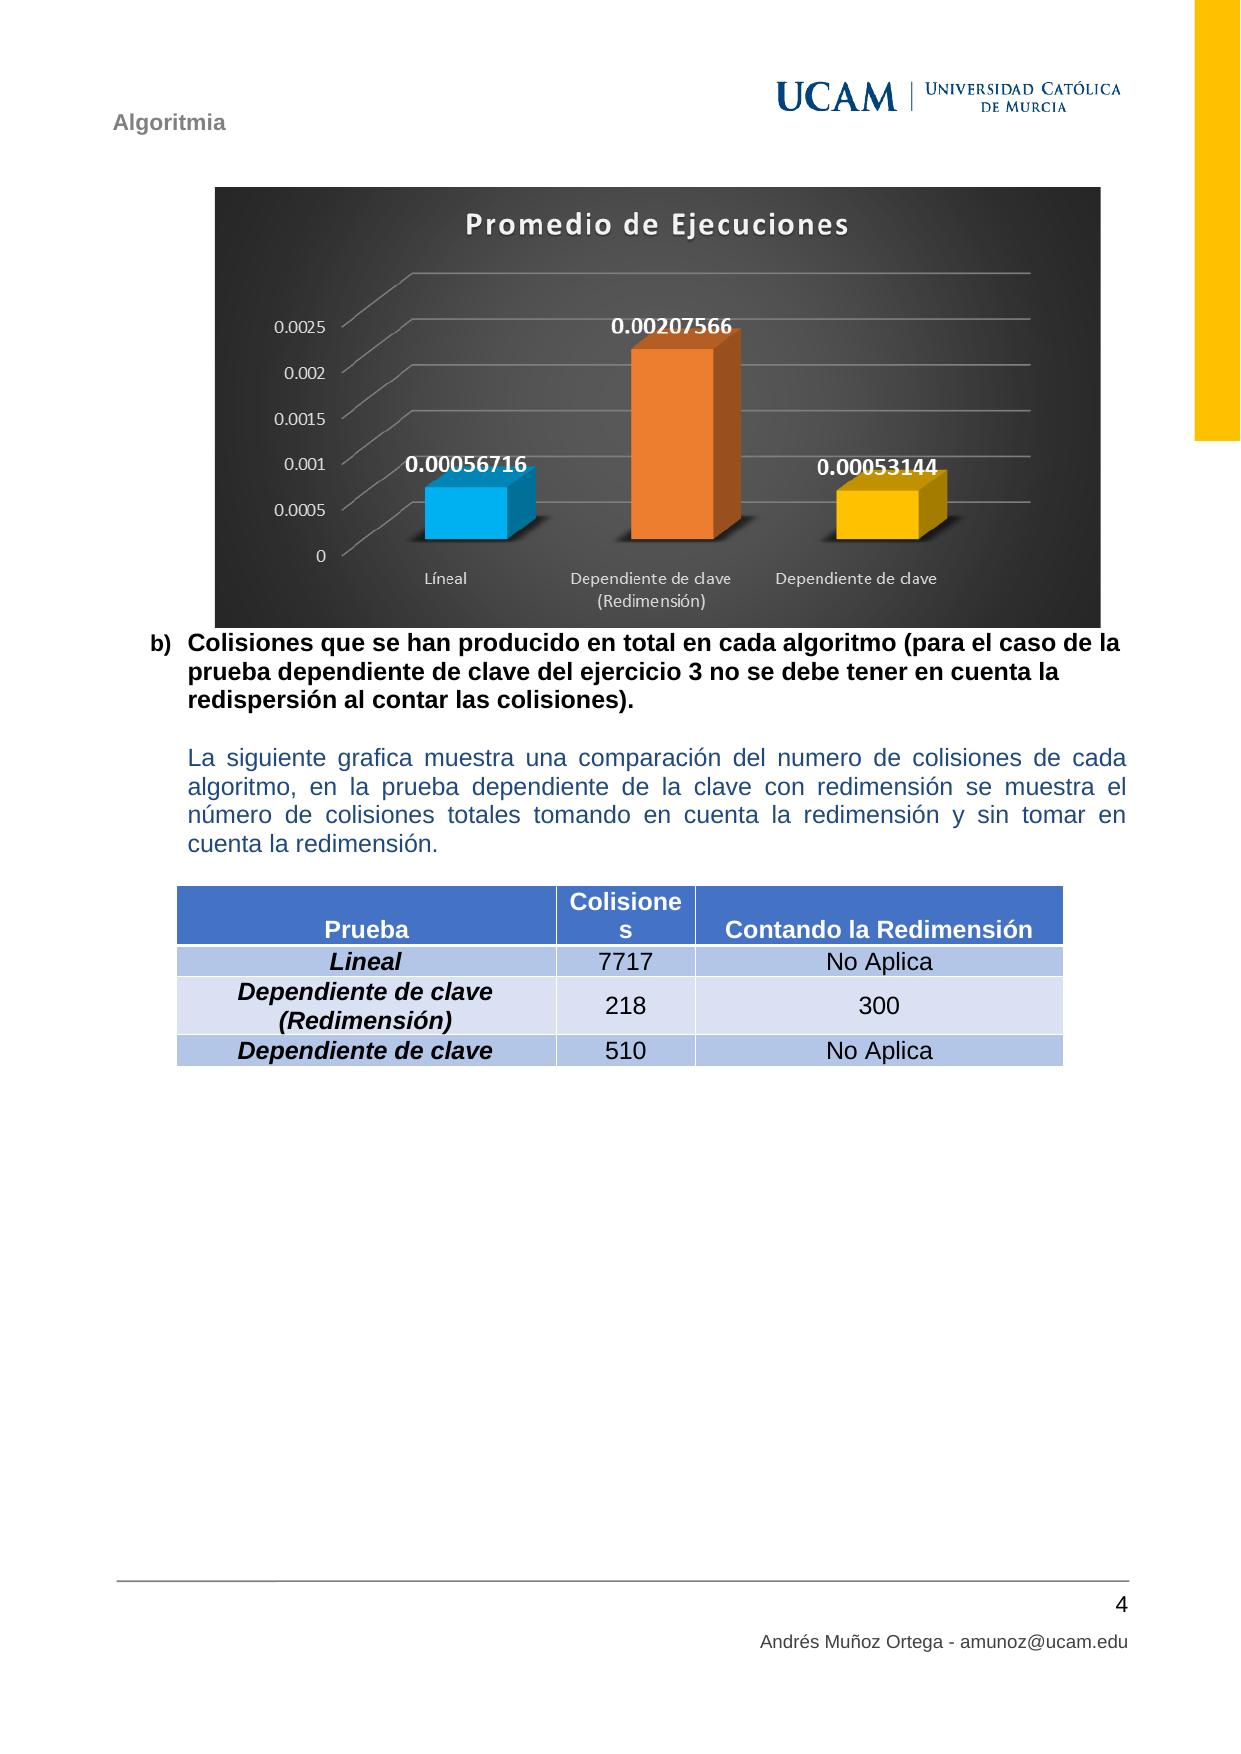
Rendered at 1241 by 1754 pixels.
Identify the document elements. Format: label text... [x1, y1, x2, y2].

table_header Contando la Redimensión [696, 886, 1063, 944]
table_cell 510 [557, 1035, 695, 1066]
table_cell 300 [696, 977, 1063, 1034]
table_cell Dependiente de clave (Redimensión) [177, 977, 556, 1034]
table_header Colisiones [557, 886, 695, 944]
table_cell No Aplica [696, 947, 1063, 976]
list Colisiones que se han producido en total en cada algoritmo (para el caso de la prueba dependiente de clave del ejercicio 3 no se debe tener en cuenta la redispersión al contar las colisiones). [150, 628, 1128, 714]
table_cell 7717 [557, 947, 695, 976]
table_cell No Aplica [696, 1035, 1063, 1066]
table_header Prueba [177, 886, 556, 944]
list La siguiente grafica muestra una comparación del numero de colisiones de cada algoritmo, en la prueba dependiente de la clave con redimensión se muestra el número de colisiones totales tomando en cuenta la redimensión y sin tomar en cuenta la redimensión. [187, 743, 1128, 858]
table_cell 218 [557, 977, 695, 1034]
table_cell Lineal [177, 947, 556, 976]
picture [776, 81, 1121, 112]
picture [214, 187, 1101, 628]
table_cell Dependiente de clave [177, 1035, 556, 1066]
